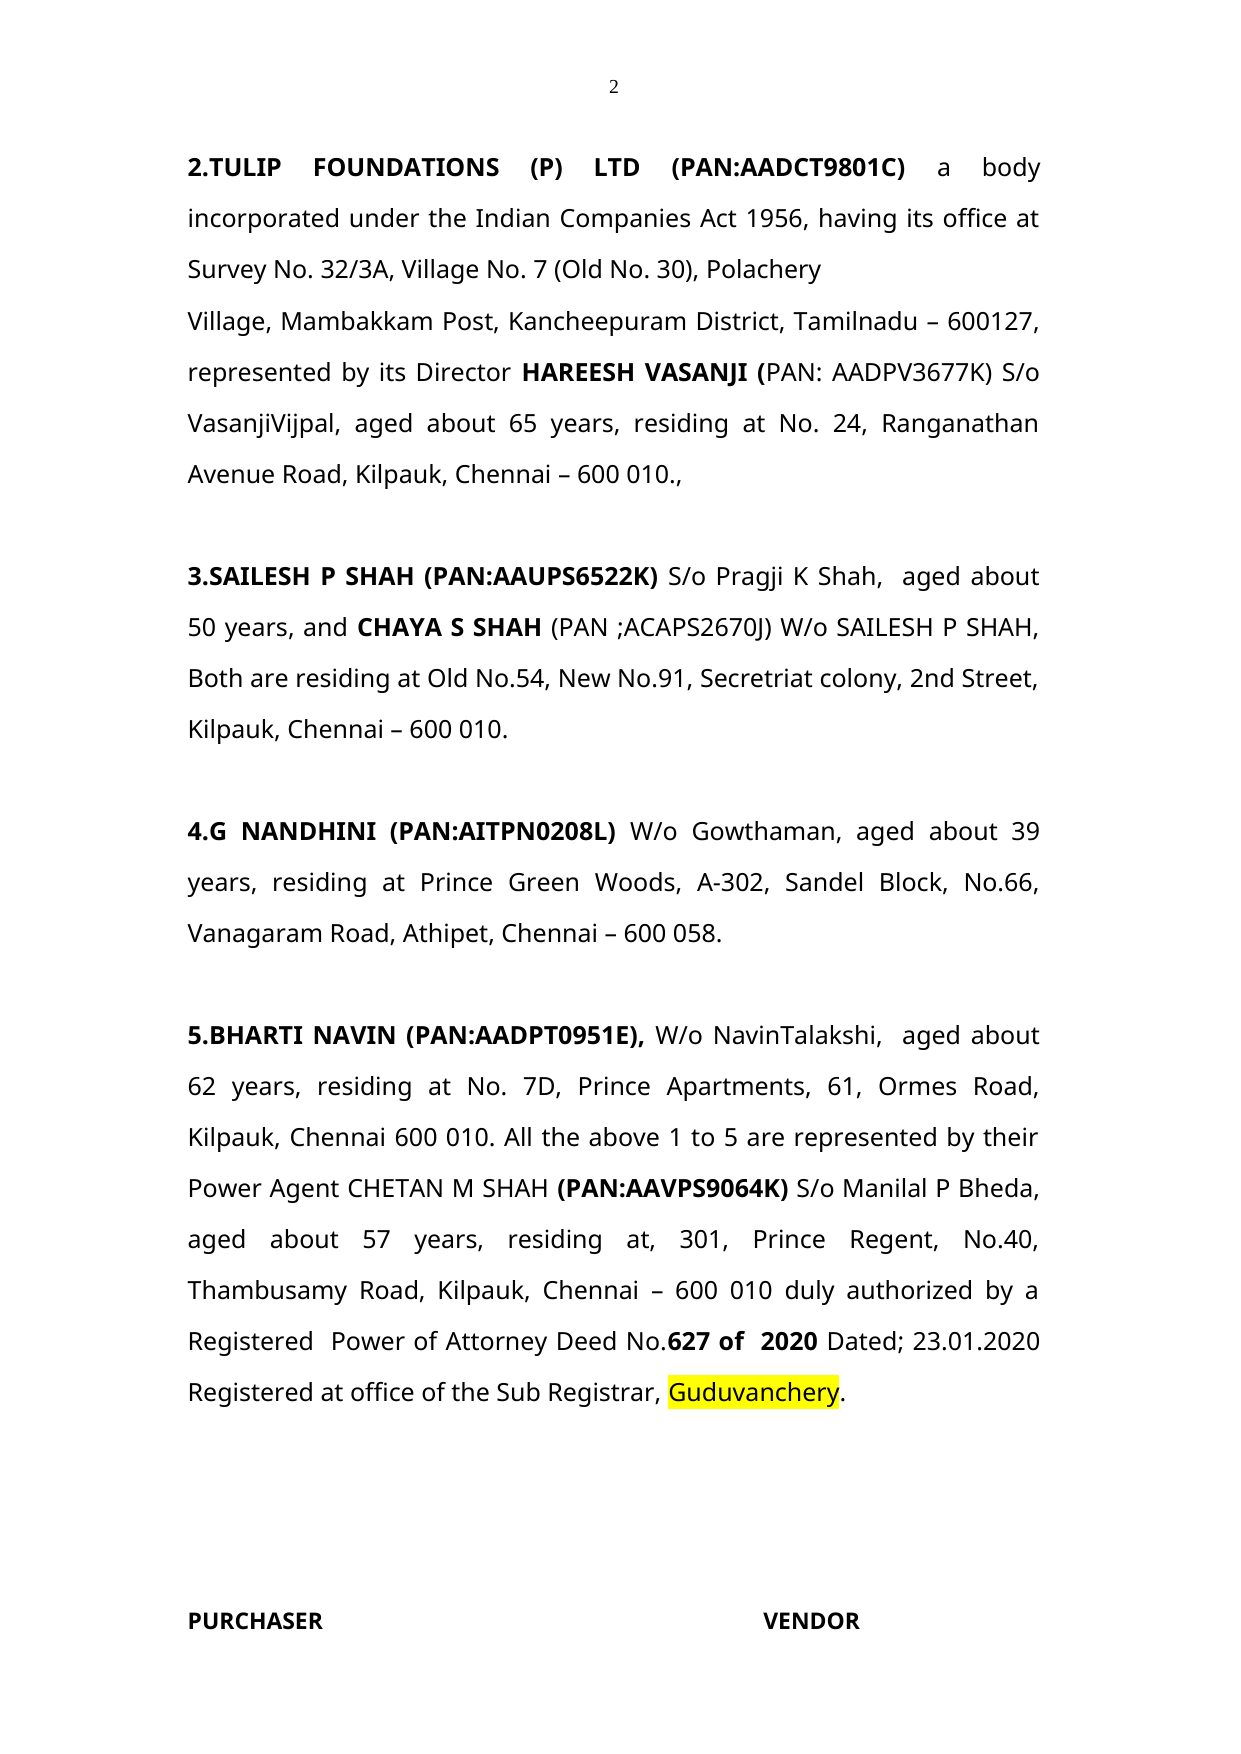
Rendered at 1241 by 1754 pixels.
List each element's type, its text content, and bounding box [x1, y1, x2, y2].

text 2.TULIP FOUNDATIONS (P) LTD (PAN:AADCT9801C) a body incorporated under the Indian Companies Act 1956, having its office at Survey No. 32/3A, Village No. 7 (Old No. 30), Polachery [187, 150, 1040, 286]
text 5.BHARTI NAVIN (PAN:AADPT0951E), W/o NavinTalakshi, aged about 62 years, residing at No. 7D, Prince Apartments, 61, Ormes Road, Kilpauk, Chennai 600 010. All the above 1 to 5 are represented by their Power Agent CHETAN M SHAH (PAN:AAVPS9064K) S/o Manilal P Bheda, aged about 57 years, residing at, 301, Prince Regent, No.40, Thambusamy Road, Kilpauk, Chennai – 600 010 duly authorized by a Registered Power of Attorney Deed No.627 of 2020 Dated; 23.01.2020 Registered at office of the Sub Registrar, Guduvanchery. [187, 1018, 1040, 1409]
text Village, Mambakkam Post, Kancheepuram District, Tamilnadu – 600127, represented by its Director HAREESH VASANJI (PAN: AADPV3677K) S/o VasanjiVijpal, aged about 65 years, residing at No. 24, Ranganathan Avenue Road, Kilpauk, Chennai – 600 010., [187, 303, 1040, 490]
text 3.SAILESH P SHAH (PAN:AAUPS6522K) S/o Pragji K Shah, aged about 50 years, and CHAYA S SHAH (PAN ;ACAPS2670J) W/o SAILESH P SHAH, Both are residing at Old No.54, New No.91, Secretriat colony, 2nd Street, Kilpauk, Chennai – 600 010. [187, 558, 1040, 746]
text 4.G NANDHINI (PAN:AITPN0208L) W/o Gowthaman, aged about 39 years, residing at Prince Green Woods, A-302, Sandel Block, No.66, Vanagaram Road, Athipet, Chennai – 600 058. [187, 813, 1040, 950]
